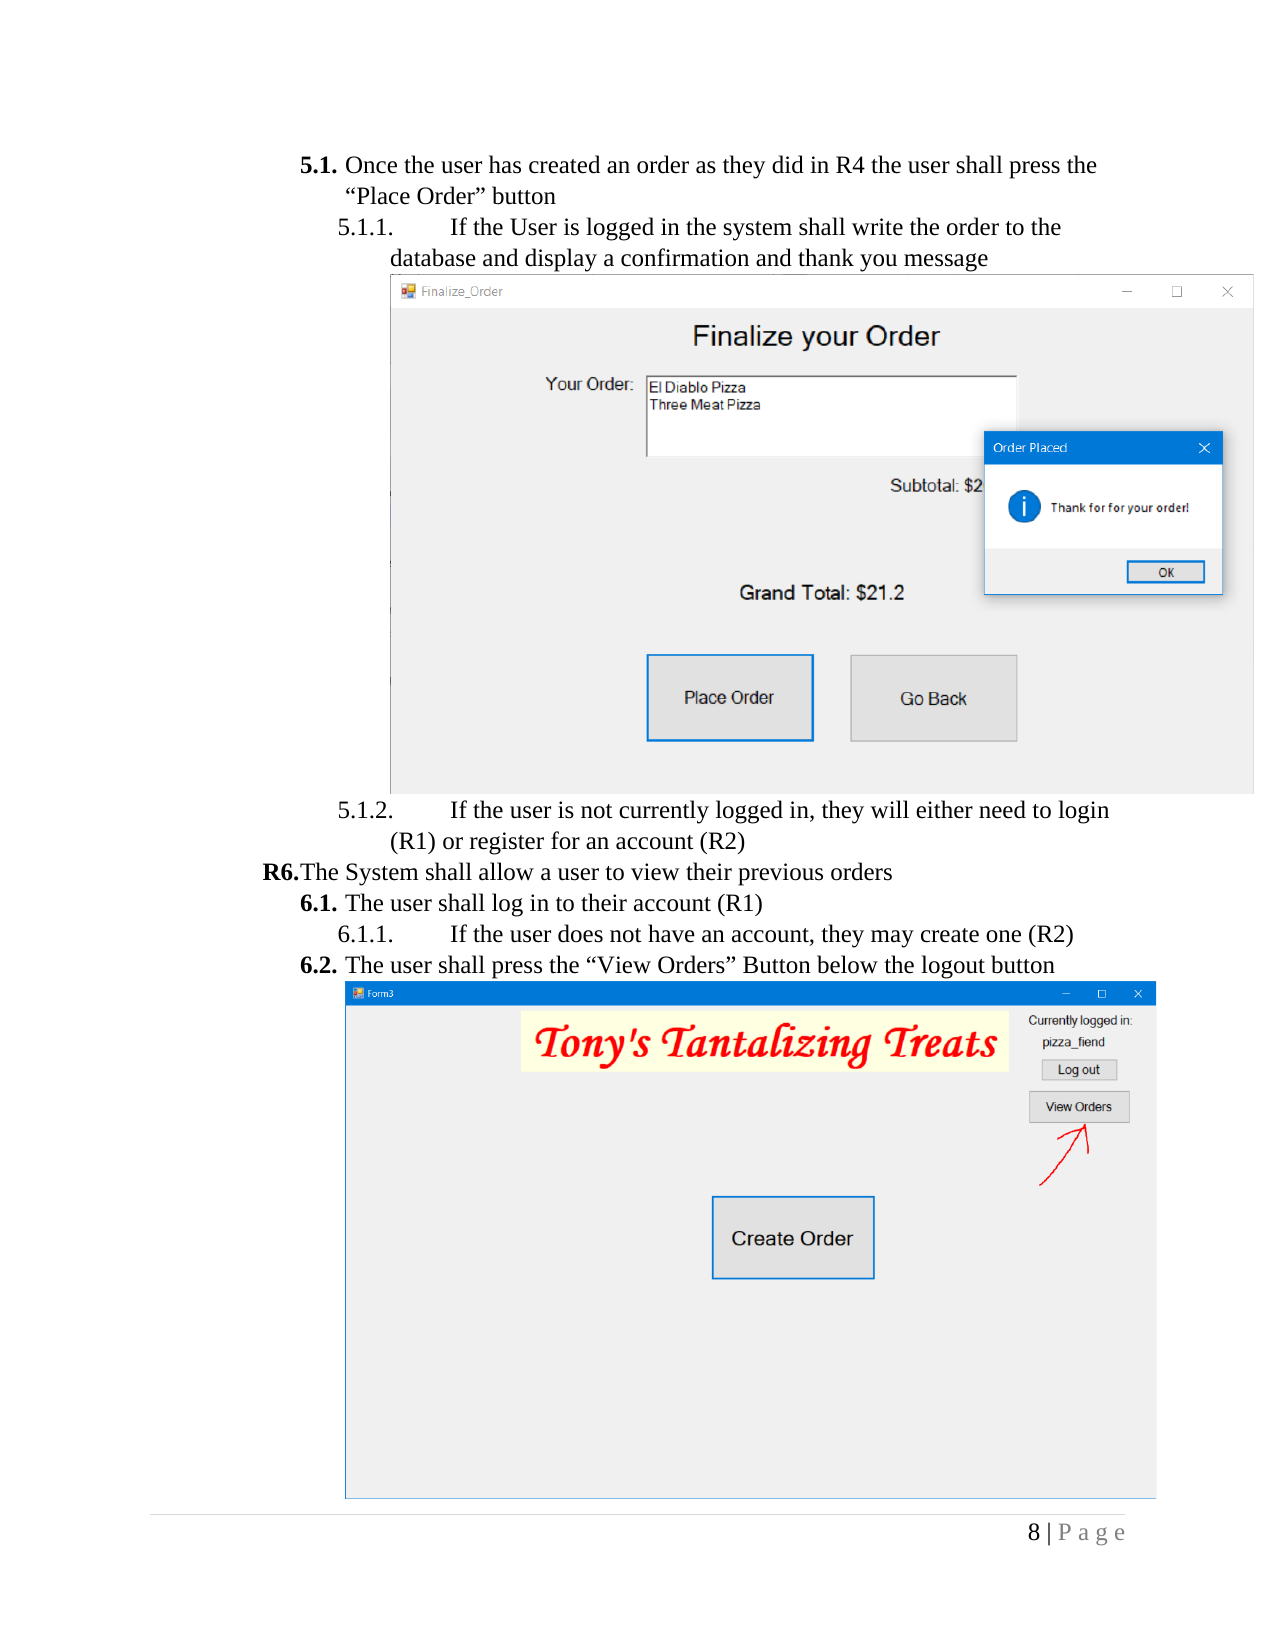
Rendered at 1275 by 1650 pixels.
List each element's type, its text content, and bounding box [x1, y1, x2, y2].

list The user shall log in to their account (R1) [300, 888, 1125, 917]
list The System shall allow a user to view their previous orders [262, 857, 1125, 886]
picture [390, 274, 1254, 794]
picture [345, 981, 1157, 1499]
list If the user does not have an account, they may create one (R2) [337, 919, 1125, 948]
list Once the user has created an order as they did in R4 the user shall press the “Place Order” button [300, 150, 1125, 210]
list If the user is not currently logged in, they will either need to login (R1) or register for an account (R2) [337, 795, 1125, 855]
